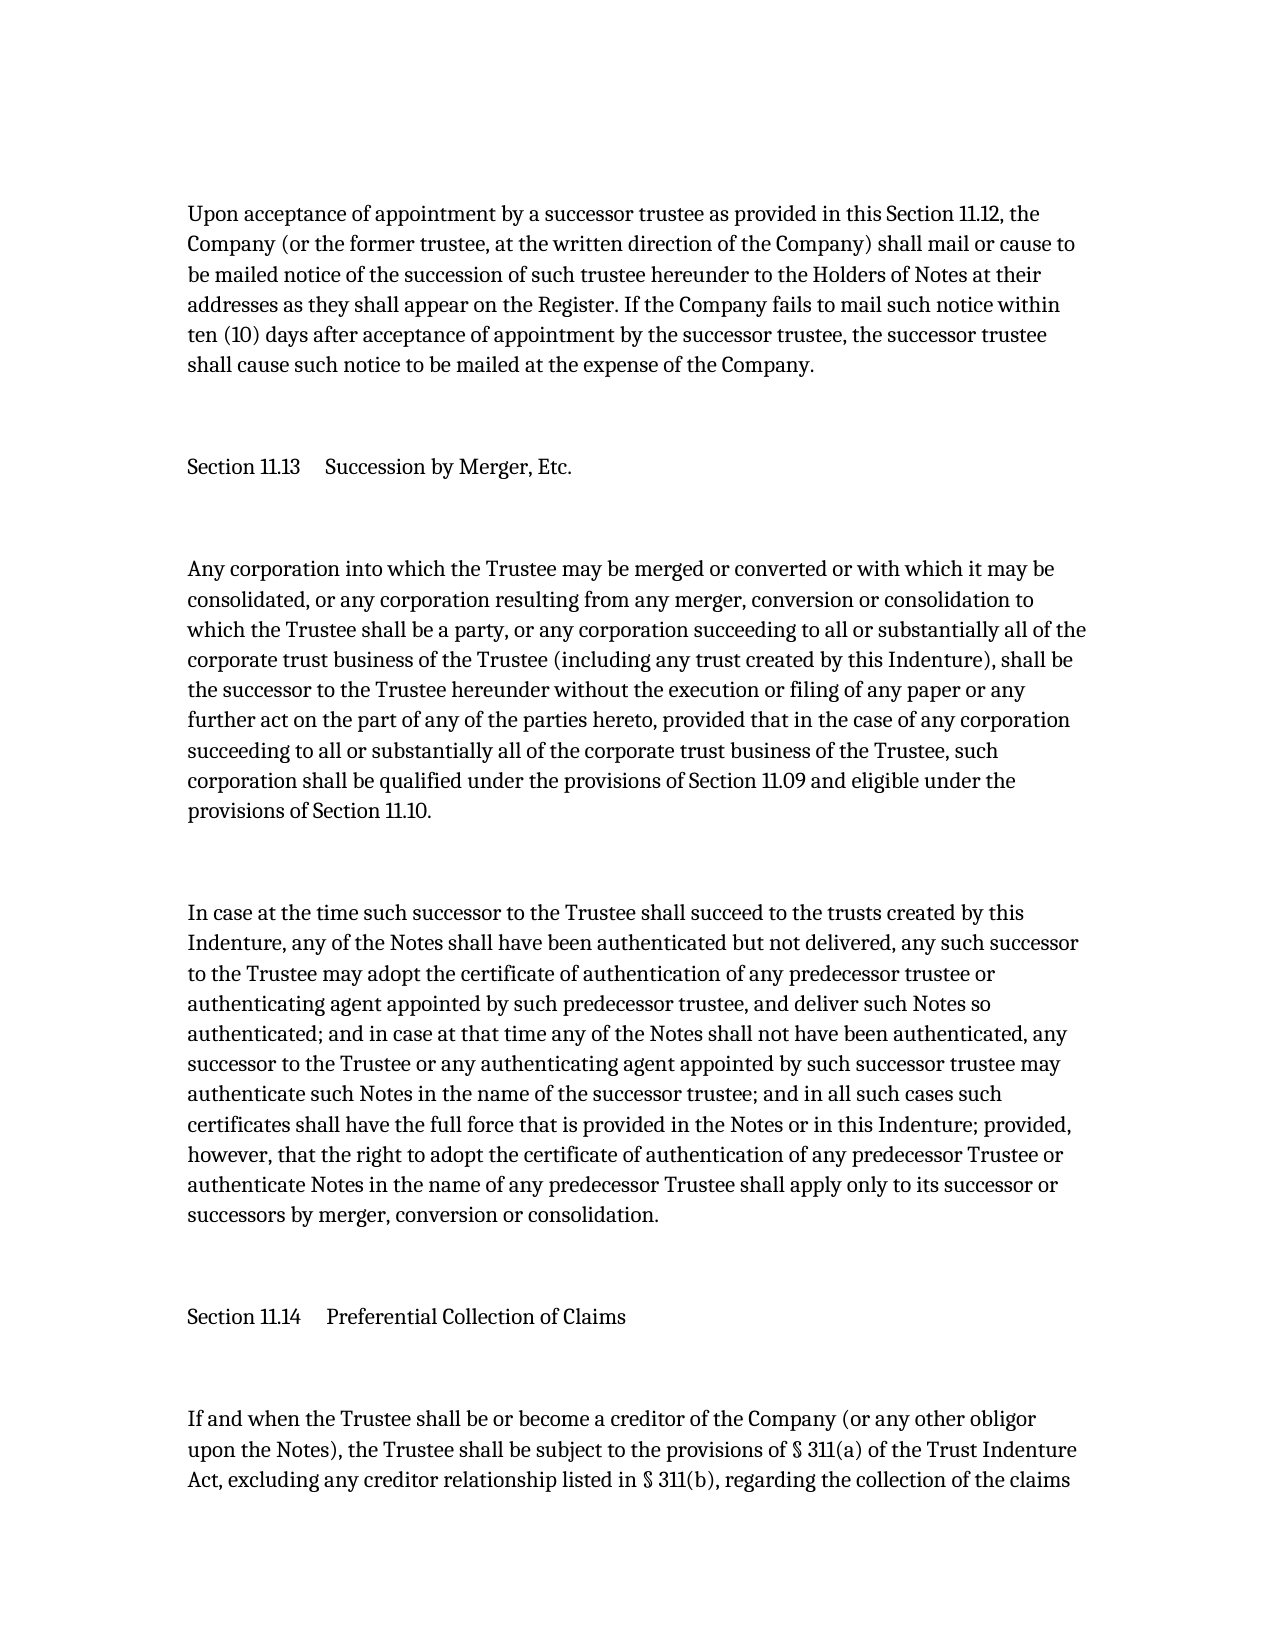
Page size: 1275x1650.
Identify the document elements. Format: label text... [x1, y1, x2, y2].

text Any corporation into which the Trustee may be merged or converted or with which it may be consolidated, or any corporation resulting from any merger, conversion or consolidation to which the Trustee shall be a party, or any corporation succeeding to all or substantially all of the corporate trust business of the Trustee (including any trust created by this Indenture), shall be the successor to the Trustee hereunder without the execution or filing of any paper or any further act on the part of any of the parties hereto, provided that in the case of any corporation succeeding to all or substantially all of the corporate trust business of the Trustee, such corporation shall be qualified under the provisions of Section 11.09 and eligible under the provisions of Section 11.10. [187, 556, 1087, 824]
text Upon acceptance of appointment by a successor trustee as provided in this Section 11.12, the Company (or the former trustee, at the written direction of the Company) shall mail or cause to be mailed notice of the succession of such trustee hereunder to the Holders of Notes at their addresses as they shall appear on the Register. If the Company fails to mail such notice within ten (10) days after acceptance of appointment by the successor trustee, the successor trustee shall cause such notice to be mailed at the expense of the Company. [187, 201, 1087, 378]
text In case at the time such successor to the Trustee shall succeed to the trusts created by this Indenture, any of the Notes shall have been authenticated but not delivered, any such successor to the Trustee may adopt the certificate of authentication of any predecessor trustee or authenticating agent appointed by such predecessor trustee, and deliver such Notes so authenticated; and in case at that time any of the Notes shall not have been authenticated, any successor to the Trustee or any authenticating agent appointed by such successor trustee may authenticate such Notes in the name of the successor trustee; and in all such cases such certificates shall have the full force that is provided in the Notes or in this Indenture; provided, however, that the right to adopt the certificate of authentication of any predecessor Trustee or authenticate Notes in the name of any predecessor Trustee shall apply only to its successor or successors by merger, conversion or consolidation. [187, 900, 1087, 1228]
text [187, 1406, 1087, 1493]
text Section 11.14 Preferential Collection of Claims [187, 1304, 1087, 1331]
text Section 11.13 Succession by Merger, Etc. [187, 454, 1087, 481]
